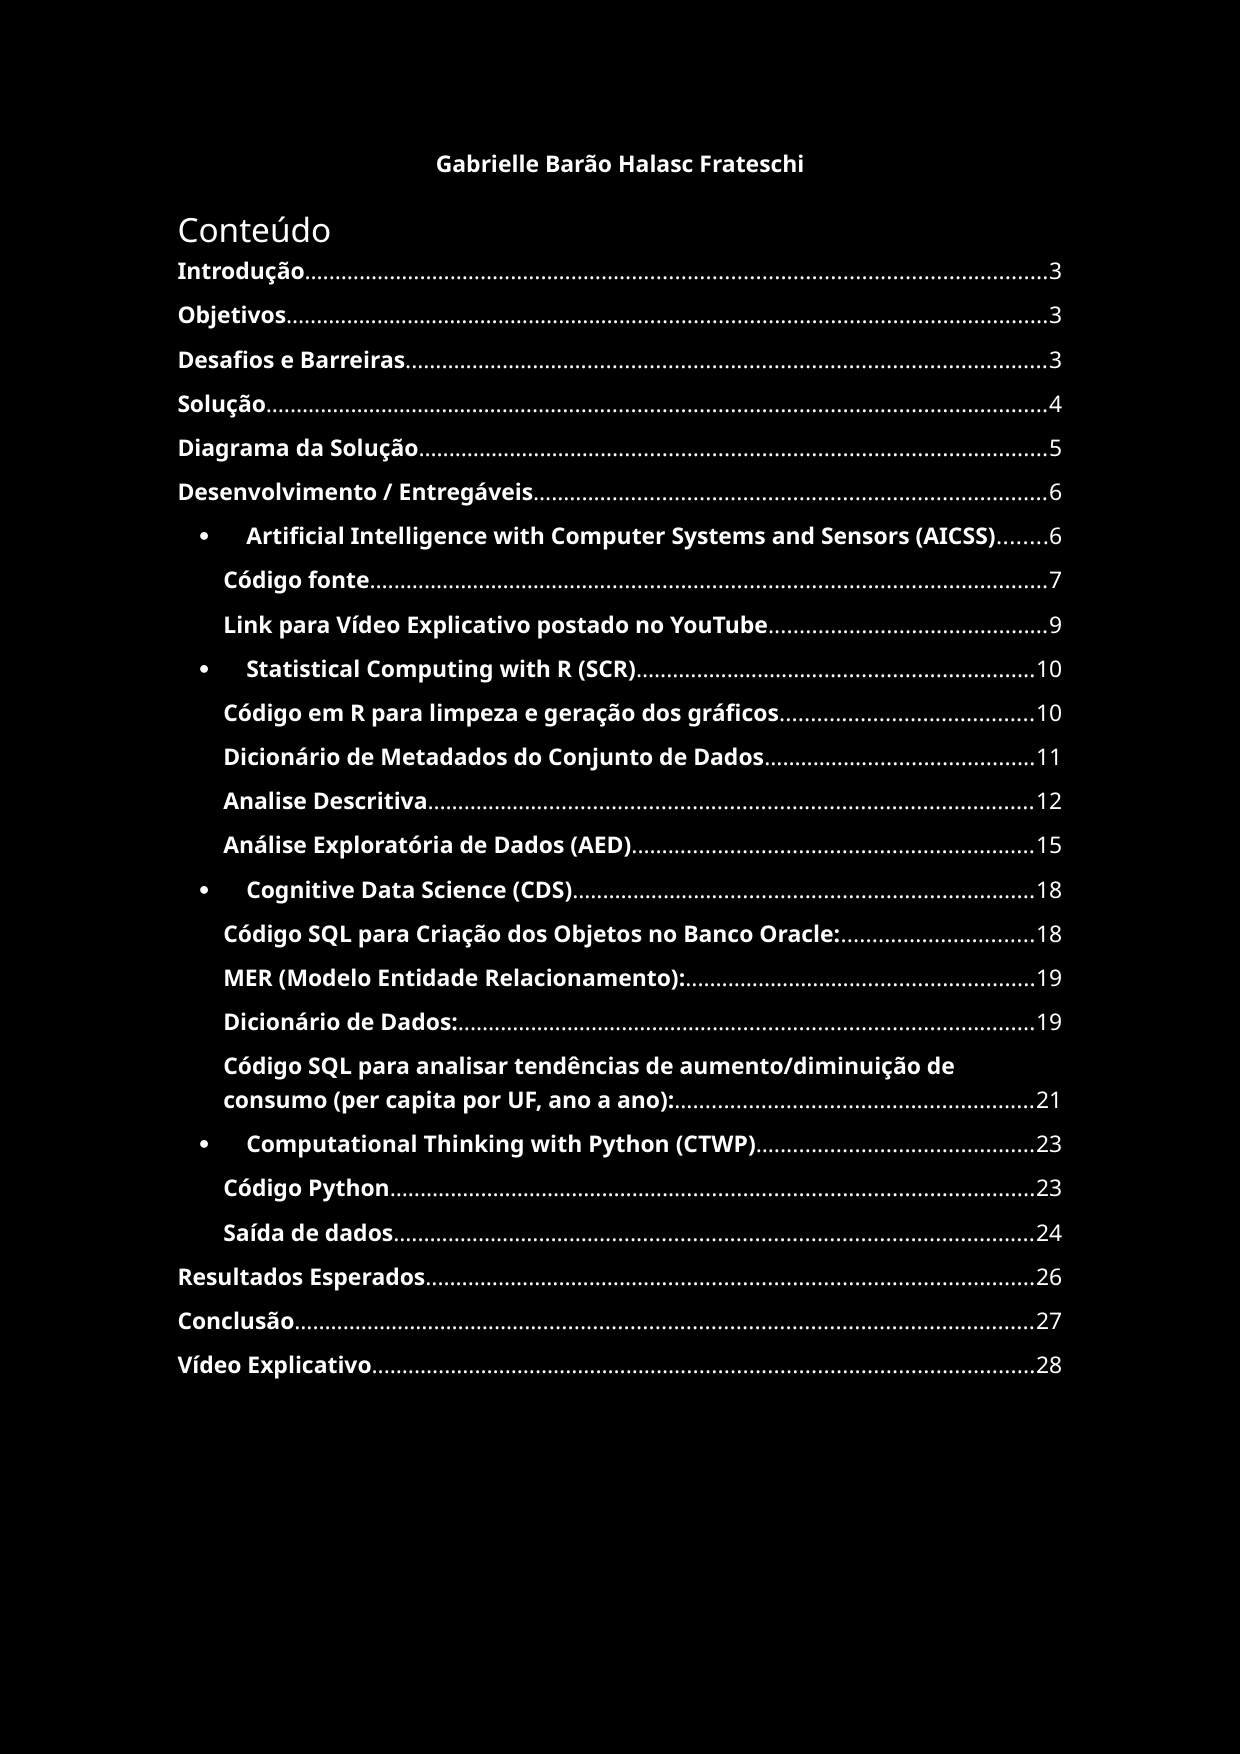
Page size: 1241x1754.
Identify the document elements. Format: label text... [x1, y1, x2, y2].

text Gabrielle Barão Halasc Frateschi [177, 148, 1063, 179]
